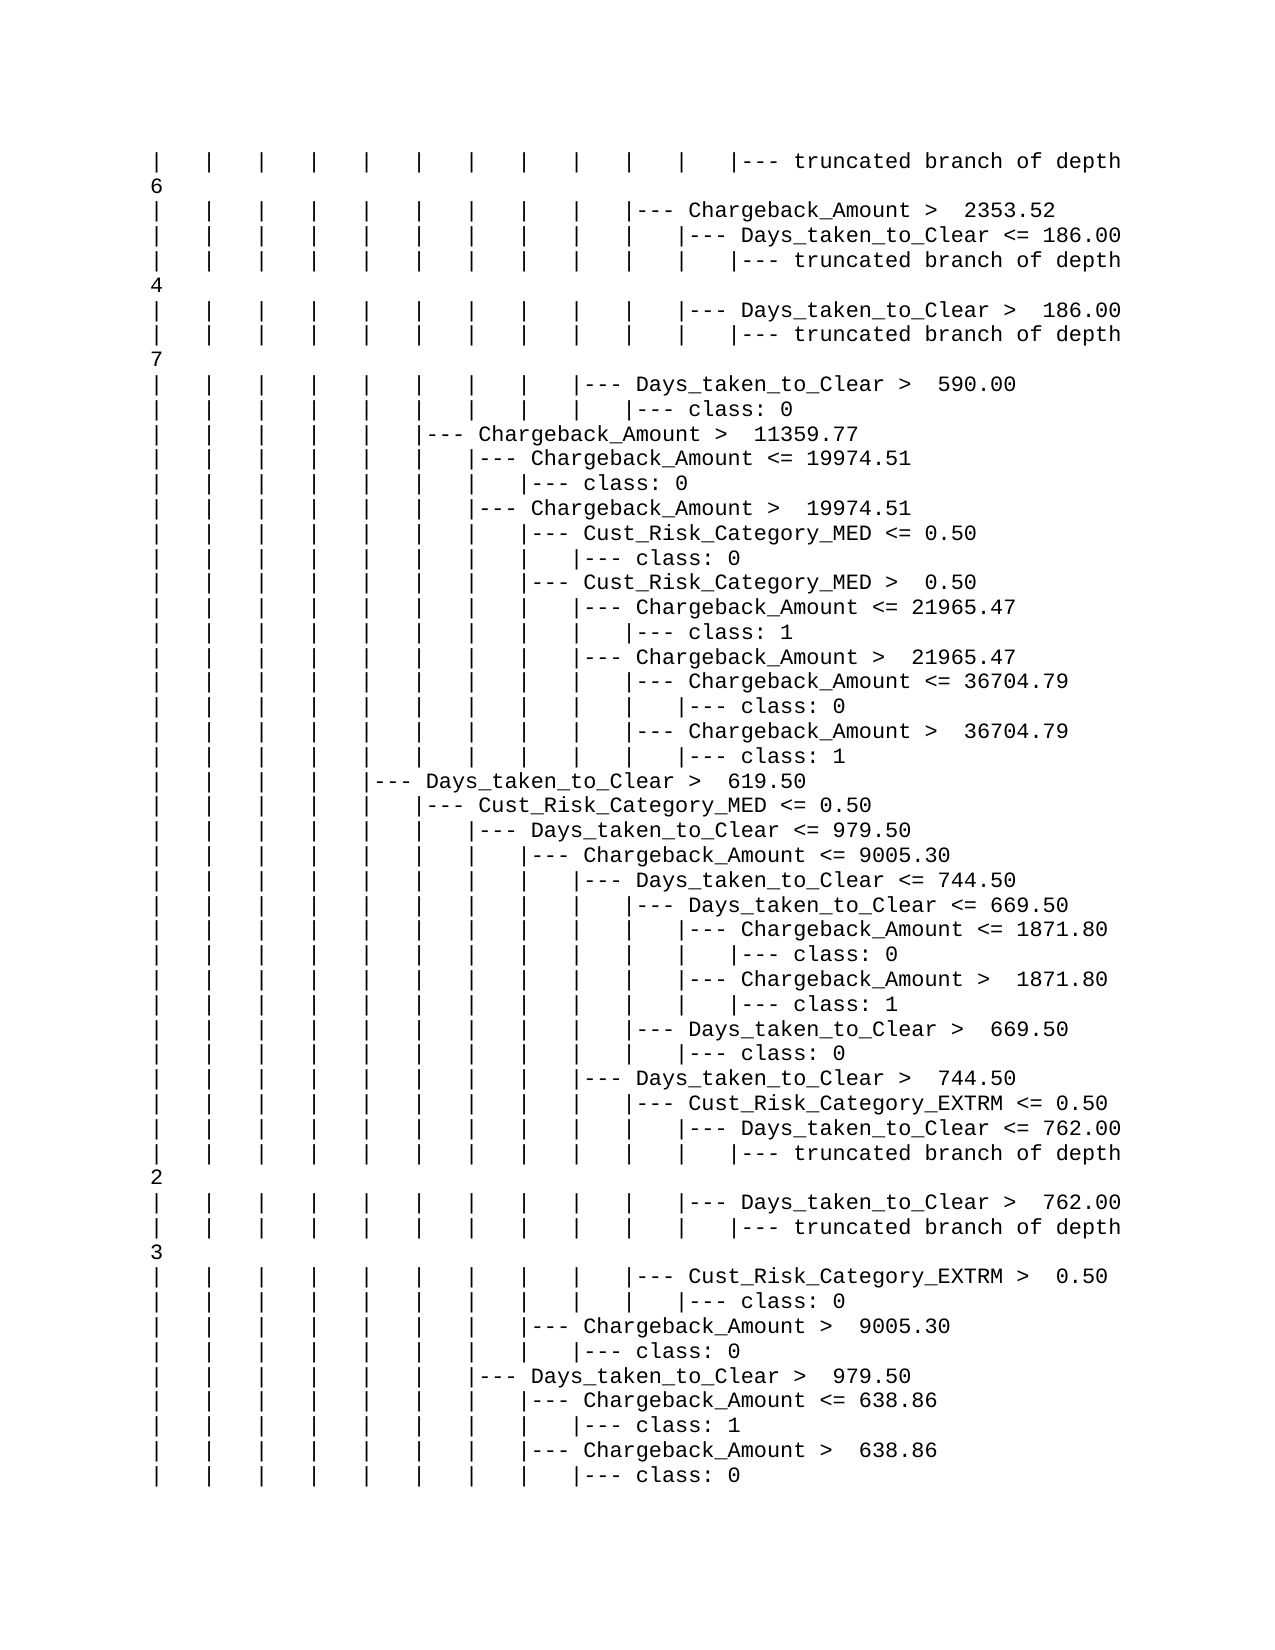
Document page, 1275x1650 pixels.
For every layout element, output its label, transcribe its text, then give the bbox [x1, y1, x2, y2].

text | | | | | | | | | |--- class: 1 [150, 621, 1125, 646]
text | | | | | | | | | | | |--- class: 0 [150, 943, 1125, 968]
text | | | | | | |--- Chargeback_Amount <= 19974.51 [150, 447, 1125, 472]
text | | | | | | |--- Days_taken_to_Clear <= 979.50 [150, 819, 1125, 844]
text | | | | | | | | | |--- Days_taken_to_Clear <= 669.50 [150, 894, 1125, 918]
text | | | | | | | | | | | |--- truncated branch of depth 6 [150, 150, 1125, 199]
text | | | | | | | | | | |--- Days_taken_to_Clear > 762.00 [150, 1191, 1125, 1216]
text | | | | | | | | | | | |--- truncated branch of depth 7 [150, 323, 1125, 373]
text | | | | | | | |--- class: 0 [150, 472, 1125, 497]
text | | | | | | | | | |--- Chargeback_Amount > 2353.52 [150, 199, 1125, 224]
text | | | | | | | | | | | |--- class: 1 [150, 993, 1125, 1018]
text | | | | | | | | |--- class: 0 [150, 1340, 1125, 1365]
text | | | | | | | | | | |--- Chargeback_Amount > 1871.80 [150, 968, 1125, 993]
text | | | | | | | |--- Cust_Risk_Category_MED <= 0.50 [150, 522, 1125, 547]
text | | | | | |--- Cust_Risk_Category_MED <= 0.50 [150, 794, 1125, 819]
text | | | | | | | | |--- class: 0 [150, 547, 1125, 571]
text | | | | | | | |--- Chargeback_Amount > 9005.30 [150, 1315, 1125, 1340]
text | | | | | | | | | |--- Cust_Risk_Category_EXTRM > 0.50 [150, 1266, 1125, 1290]
text | | | | | | | | |--- Chargeback_Amount > 21965.47 [150, 646, 1125, 671]
text | | | | | | | |--- Chargeback_Amount > 638.86 [150, 1439, 1125, 1464]
text | | | | | | | | | | |--- Days_taken_to_Clear <= 762.00 [150, 1117, 1125, 1142]
text | | | | | | | | |--- Days_taken_to_Clear > 744.50 [150, 1067, 1125, 1092]
text | | | | | | | | | |--- Chargeback_Amount <= 36704.79 [150, 671, 1125, 695]
text | | | | | | | | | | | |--- truncated branch of depth 4 [150, 249, 1125, 299]
text | | | | | | | | | | |--- class: 1 [150, 745, 1125, 770]
text | | | | | |--- Chargeback_Amount > 11359.77 [150, 423, 1125, 447]
text | | | | | | | | | |--- class: 0 [150, 398, 1125, 423]
text | | | | | | | |--- Chargeback_Amount <= 9005.30 [150, 844, 1125, 869]
text | | | | | | | |--- Cust_Risk_Category_MED > 0.50 [150, 571, 1125, 596]
text | | | | | | | | | | |--- class: 0 [150, 1290, 1125, 1315]
text | | | | | | | | |--- class: 0 [150, 1464, 1125, 1489]
text | | | | | | | | |--- Days_taken_to_Clear <= 744.50 [150, 869, 1125, 894]
text | | | | | | | | | |--- Chargeback_Amount > 36704.79 [150, 720, 1125, 745]
text | | | | | | | | | | |--- Days_taken_to_Clear > 186.00 [150, 299, 1125, 323]
text | | | | | | | | | | |--- class: 0 [150, 695, 1125, 720]
text | | | | | | | | | | | |--- truncated branch of depth 3 [150, 1216, 1125, 1266]
text | | | | | | |--- Chargeback_Amount > 19974.51 [150, 497, 1125, 522]
text | | | | | | | | |--- class: 1 [150, 1414, 1125, 1439]
text | | | | | | | | |--- Chargeback_Amount <= 21965.47 [150, 596, 1125, 621]
text | | | | | | | | | |--- Days_taken_to_Clear > 669.50 [150, 1018, 1125, 1042]
text | | | | |--- Days_taken_to_Clear > 619.50 [150, 770, 1125, 794]
text | | | | | | | | |--- Days_taken_to_Clear > 590.00 [150, 373, 1125, 398]
text | | | | | | | |--- Chargeback_Amount <= 638.86 [150, 1389, 1125, 1414]
text | | | | | | | | | | |--- Chargeback_Amount <= 1871.80 [150, 918, 1125, 943]
text | | | | | | | | | | |--- class: 0 [150, 1042, 1125, 1067]
text | | | | | | |--- Days_taken_to_Clear > 979.50 [150, 1365, 1125, 1389]
text | | | | | | | | | |--- Cust_Risk_Category_EXTRM <= 0.50 [150, 1092, 1125, 1117]
text | | | | | | | | | | |--- Days_taken_to_Clear <= 186.00 [150, 224, 1125, 249]
text | | | | | | | | | | | |--- truncated branch of depth 2 [150, 1142, 1125, 1191]
